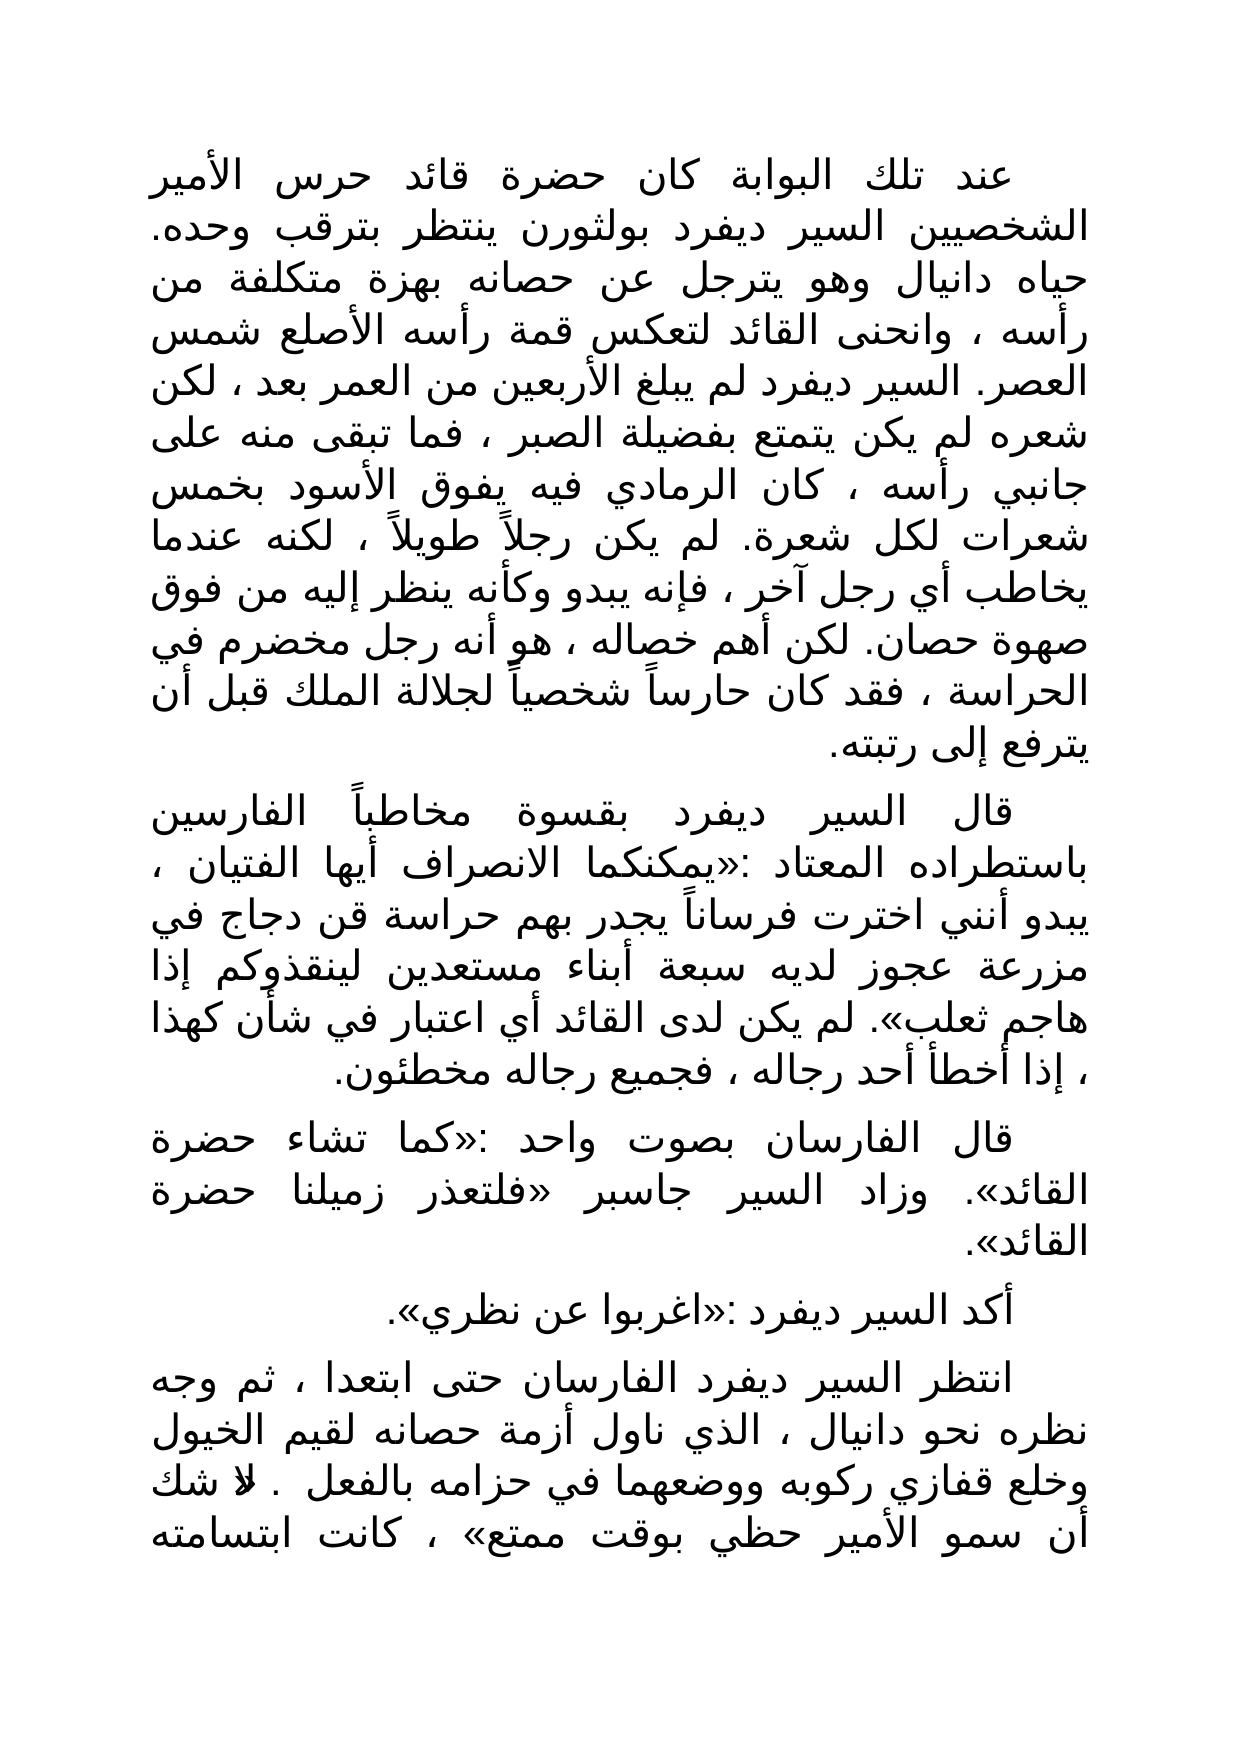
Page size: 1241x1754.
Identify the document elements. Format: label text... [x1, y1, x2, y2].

text عند تلك البوابة كان حضرة قائد حرس الأمير الشخصيين السير ديفرد بولثورن ينتظر بترقب وحده. حياه دانيال وهو يترجل عن حصانه بهزة متكلفة من رأسه ، وانحنى القائد لتعكس قمة رأسه الأصلع شمس العصر. السير ديفرد لم يبلغ الأربعين من العمر بعد ، لكن شعره لم يكن يتمتع بفضيلة الصبر ، فما تبقى منه على جانبي رأسه ، كان الرمادي فيه يفوق الأسود بخمس شعرات لكل شعرة. لم يكن رجلاً طويلاً ، لكنه عندما يخاطب أي رجل آخر ، فإنه يبدو وكأنه ينظر إليه من فوق صهوة حصان. لكن أهم خصاله ، هو أنه رجل مخضرم في الحراسة ، فقد كان حارساً شخصياً لجلالة الملك قبل أن يترفع إلى رتبته. [150, 150, 1090, 766]
text أكد السير ديفرد :«اغربوا عن نظري». [150, 1285, 1090, 1333]
text قال السير ديفرد بقسوة مخاطباً الفارسين باستطراده المعتاد :«يمكنكما الانصراف أيها الفتيان ، يبدو أنني اخترت فرساناً يجدر بهم حراسة قن دجاج في مزرعة عجوز لديه سبعة أبناء مستعدين لينقذوكم إذا هاجم ثعلب». لم يكن لدى القائد أي اعتبار في شأن كهذا ، إذا أخطأ أحد رجاله ، فجميع رجاله مخطئون. [150, 787, 1090, 1093]
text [150, 1353, 1090, 1556]
text قال الفارسان بصوت واحد :«كما تشاء حضرة القائد». وزاد السير جاسبر «فلتعذر زميلنا حضرة القائد». [150, 1113, 1090, 1264]
